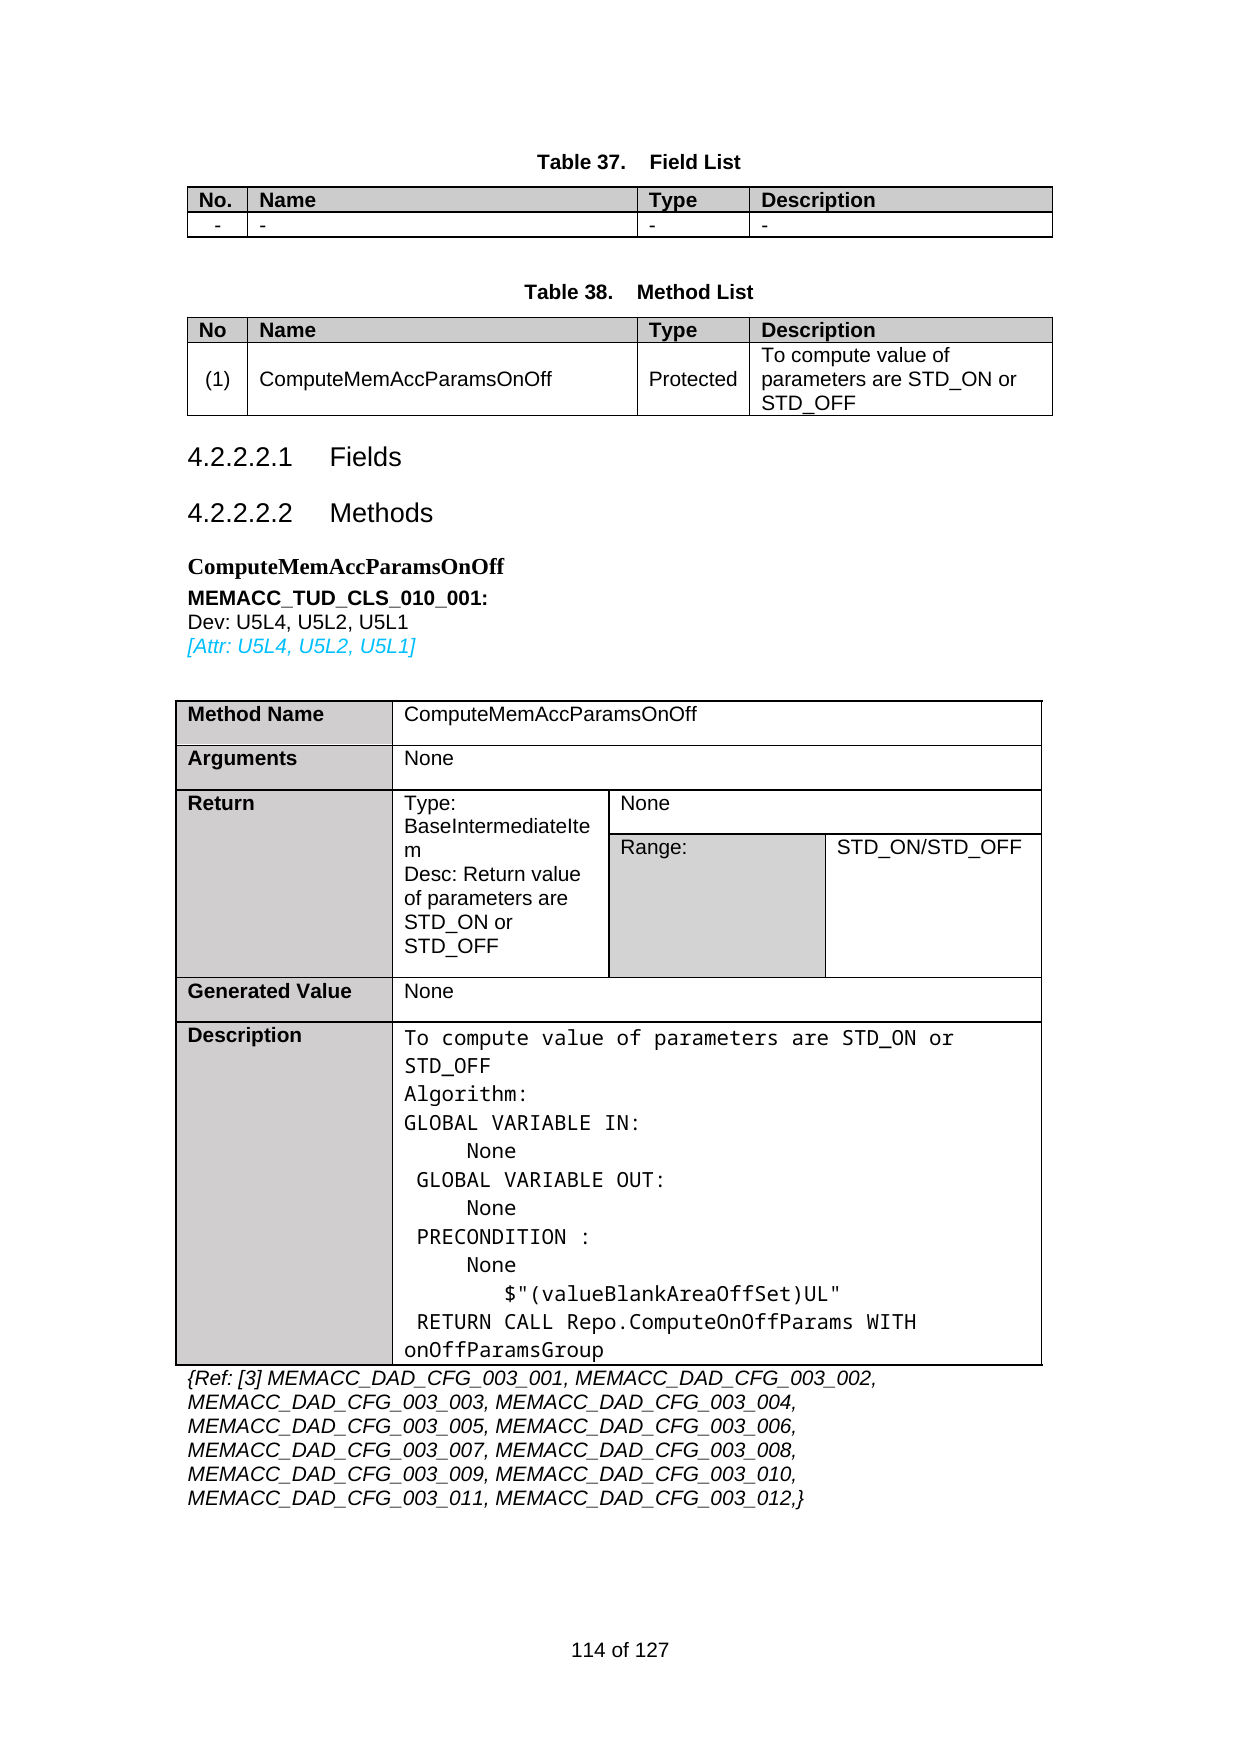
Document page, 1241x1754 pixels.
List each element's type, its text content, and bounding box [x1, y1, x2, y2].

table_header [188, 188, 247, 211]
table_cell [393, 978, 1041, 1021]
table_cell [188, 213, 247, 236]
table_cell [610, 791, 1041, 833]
text Method List [225, 280, 1053, 304]
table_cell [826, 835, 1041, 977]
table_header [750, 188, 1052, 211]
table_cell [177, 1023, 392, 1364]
text {Ref: [3] MEMACC_DAD_CFG_003_001, MEMACC_DAD_CFG_003_002, MEMACC_DAD_CFG_003_003, MEMACC_DAD_CFG_003_004, MEMACC_DAD_CFG_003_005, MEMACC_DAD_CFG_003_006, MEMACC_DAD_CFG_003_007, MEMACC_DAD_CFG_003_008, MEMACC_DAD_CFG_003_009, MEMACC_DAD_CFG_003_010, MEMACC_DAD_CFG_003_011, MEMACC_DAD_CFG_003_012,} [187, 1366, 1053, 1509]
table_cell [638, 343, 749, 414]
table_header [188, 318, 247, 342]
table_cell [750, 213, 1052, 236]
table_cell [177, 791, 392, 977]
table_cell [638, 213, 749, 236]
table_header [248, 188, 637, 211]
subtitle ComputeMemAccParamsOnOff [187, 553, 1053, 579]
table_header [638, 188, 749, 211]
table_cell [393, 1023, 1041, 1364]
text MEMACC_TUD_CLS_010_001: Dev: U5L4, U5L2, U5L1 [Attr: U5L4, U5L2, U5L1] [187, 586, 1053, 682]
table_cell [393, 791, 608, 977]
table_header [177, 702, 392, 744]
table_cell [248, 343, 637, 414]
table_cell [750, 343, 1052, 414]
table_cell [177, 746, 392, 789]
text Field List [225, 150, 1053, 174]
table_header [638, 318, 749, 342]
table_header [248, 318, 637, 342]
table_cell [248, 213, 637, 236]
subtitle Fields [187, 441, 1053, 472]
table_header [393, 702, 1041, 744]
subtitle Methods [187, 497, 1053, 528]
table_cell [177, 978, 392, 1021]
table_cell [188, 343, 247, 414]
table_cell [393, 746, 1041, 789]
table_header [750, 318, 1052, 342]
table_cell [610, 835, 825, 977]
